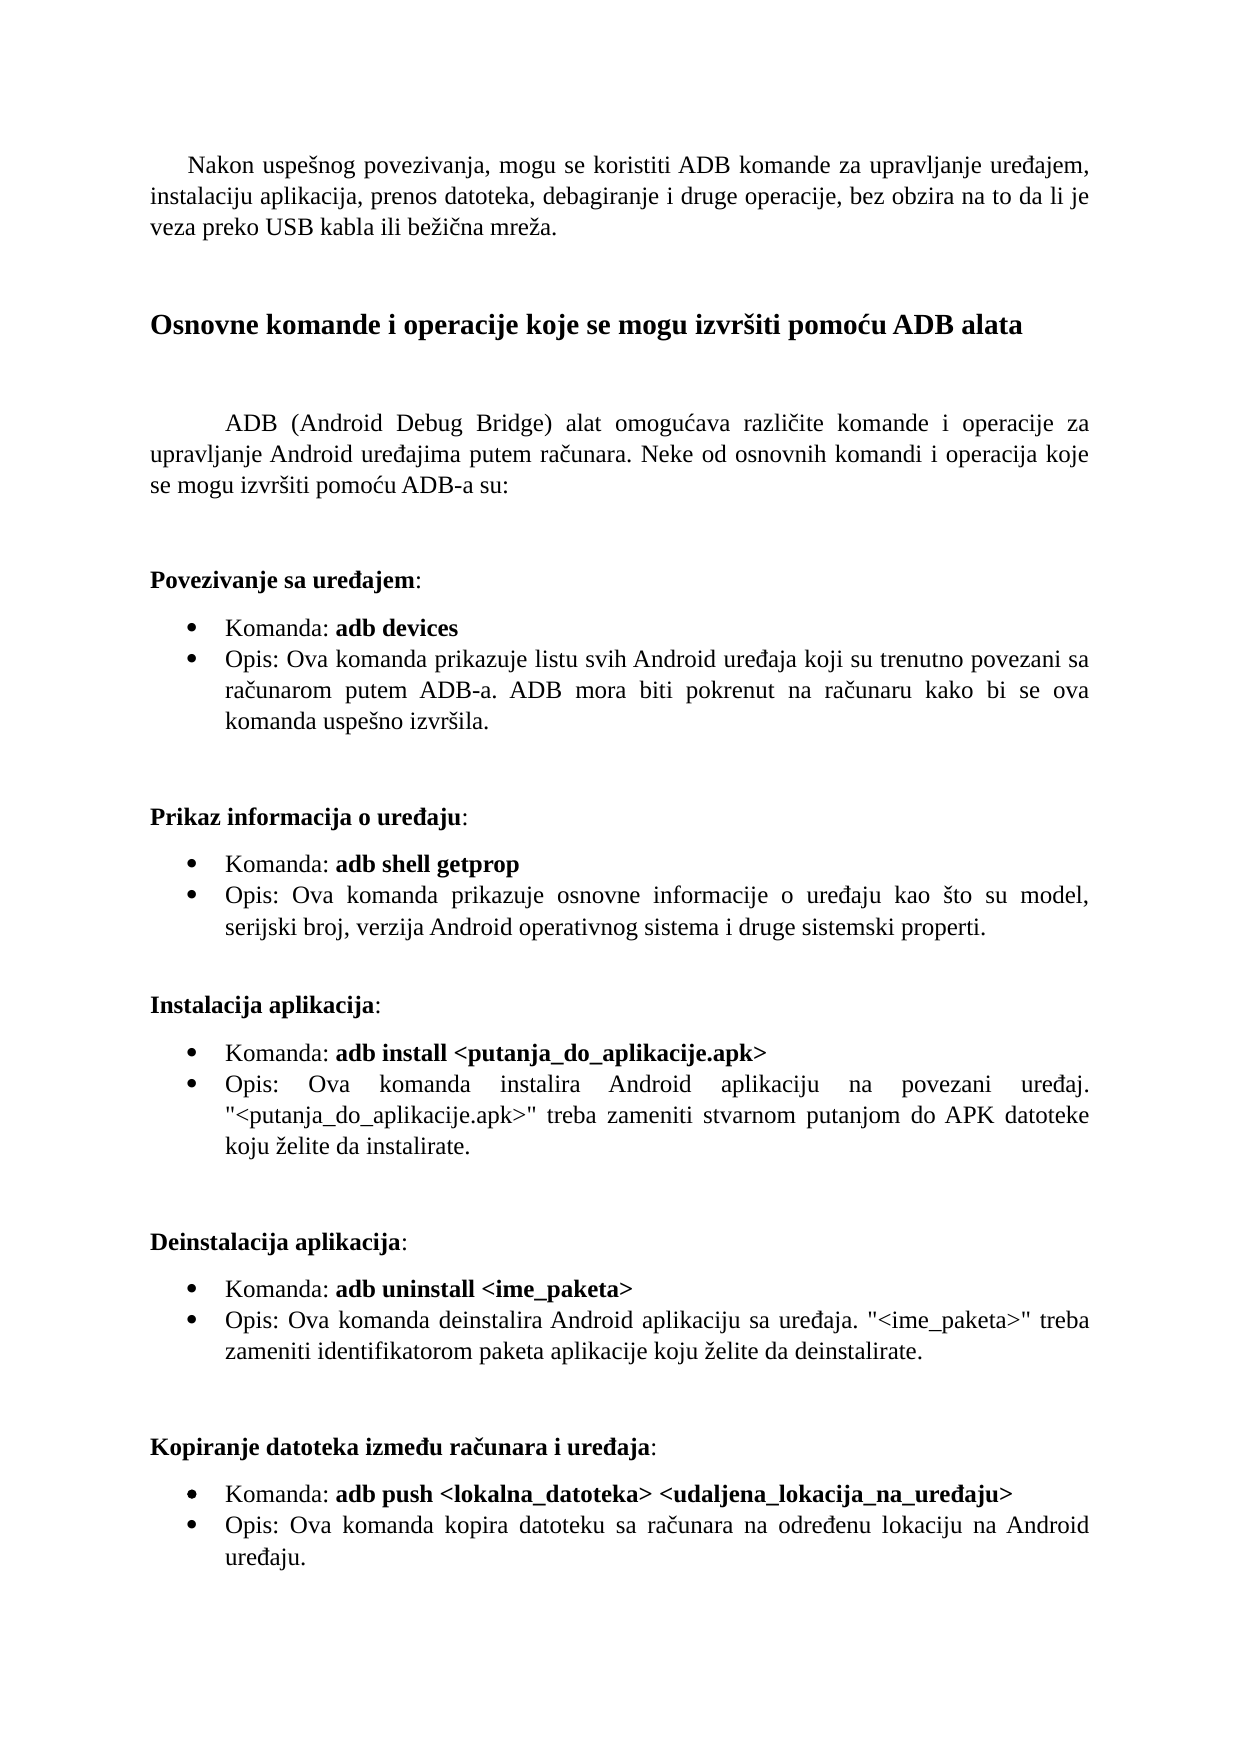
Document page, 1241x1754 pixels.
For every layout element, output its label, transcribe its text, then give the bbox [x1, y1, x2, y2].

list Opis: Ova komanda prikazuje listu svih Android uređaja koji su trenutno povezani sa računarom putem ADB-a. ADB mora biti pokrenut na računaru kako bi se ova komanda uspešno izvršila. [187, 644, 1090, 735]
text Instalacija aplikacija: [150, 990, 1090, 1019]
list Opis: Ova komanda deinstalira Android aplikaciju sa uređaja. "<ime_paketa>" treba zameniti identifikatorom paketa aplikacije koju želite da deinstalirate. [187, 1305, 1090, 1365]
list Komanda: adb devices [187, 613, 1090, 642]
list Opis: Ova komanda kopira datoteku sa računara na određenu lokaciju na Android uređaju. [187, 1511, 1090, 1570]
list Komanda: adb shell getprop [187, 849, 1090, 878]
text Deinstalacija aplikacija: [150, 1227, 1090, 1255]
text Nakon uspešnog povezivanja, mogu se koristiti ADB komande za upravljanje uređajem, instalaciju aplikacija, prenos datoteka, debagiranje i druge operacije, bez obzira na to da li je veza preko USB kabla ili bežična mreža. [150, 150, 1090, 241]
text Povezivanje sa uređajem: [150, 566, 1090, 594]
text Prikaz informacija o uređaju: [150, 802, 1090, 831]
text ADB (Android Debug Bridge) alat omogućava različite komande i operacije za upravljanje Android uređajima putem računara. Neke od osnovnih komandi i operacija koje se mogu izvršiti pomoću ADB-a su: [150, 408, 1090, 499]
list Komanda: adb install <putanja_do_aplikacije.apk> [187, 1038, 1090, 1067]
text Kopiranje datoteka između računara i uređaja: [150, 1432, 1090, 1461]
list Opis: Ova komanda instalira Android aplikaciju na povezani uređaj. "<putanja_do_aplikacije.apk>" treba zameniti stvarnom putanjom do APK datoteke koju želite da instalirate. [187, 1069, 1090, 1160]
text Osnovne komande i operacije koje se mogu izvršiti pomoću ADB alata [150, 307, 1090, 341]
list Komanda: adb uninstall <ime_paketa> [187, 1274, 1090, 1303]
list Opis: Ova komanda prikazuje osnovne informacije o uređaju kao što su model, serijski broj, verzija Android operativnog sistema i druge sistemski properti. [187, 881, 1090, 940]
list Komanda: adb push <lokalna_datoteka> <udaljena_lokacija_na_uređaju> [187, 1479, 1090, 1508]
